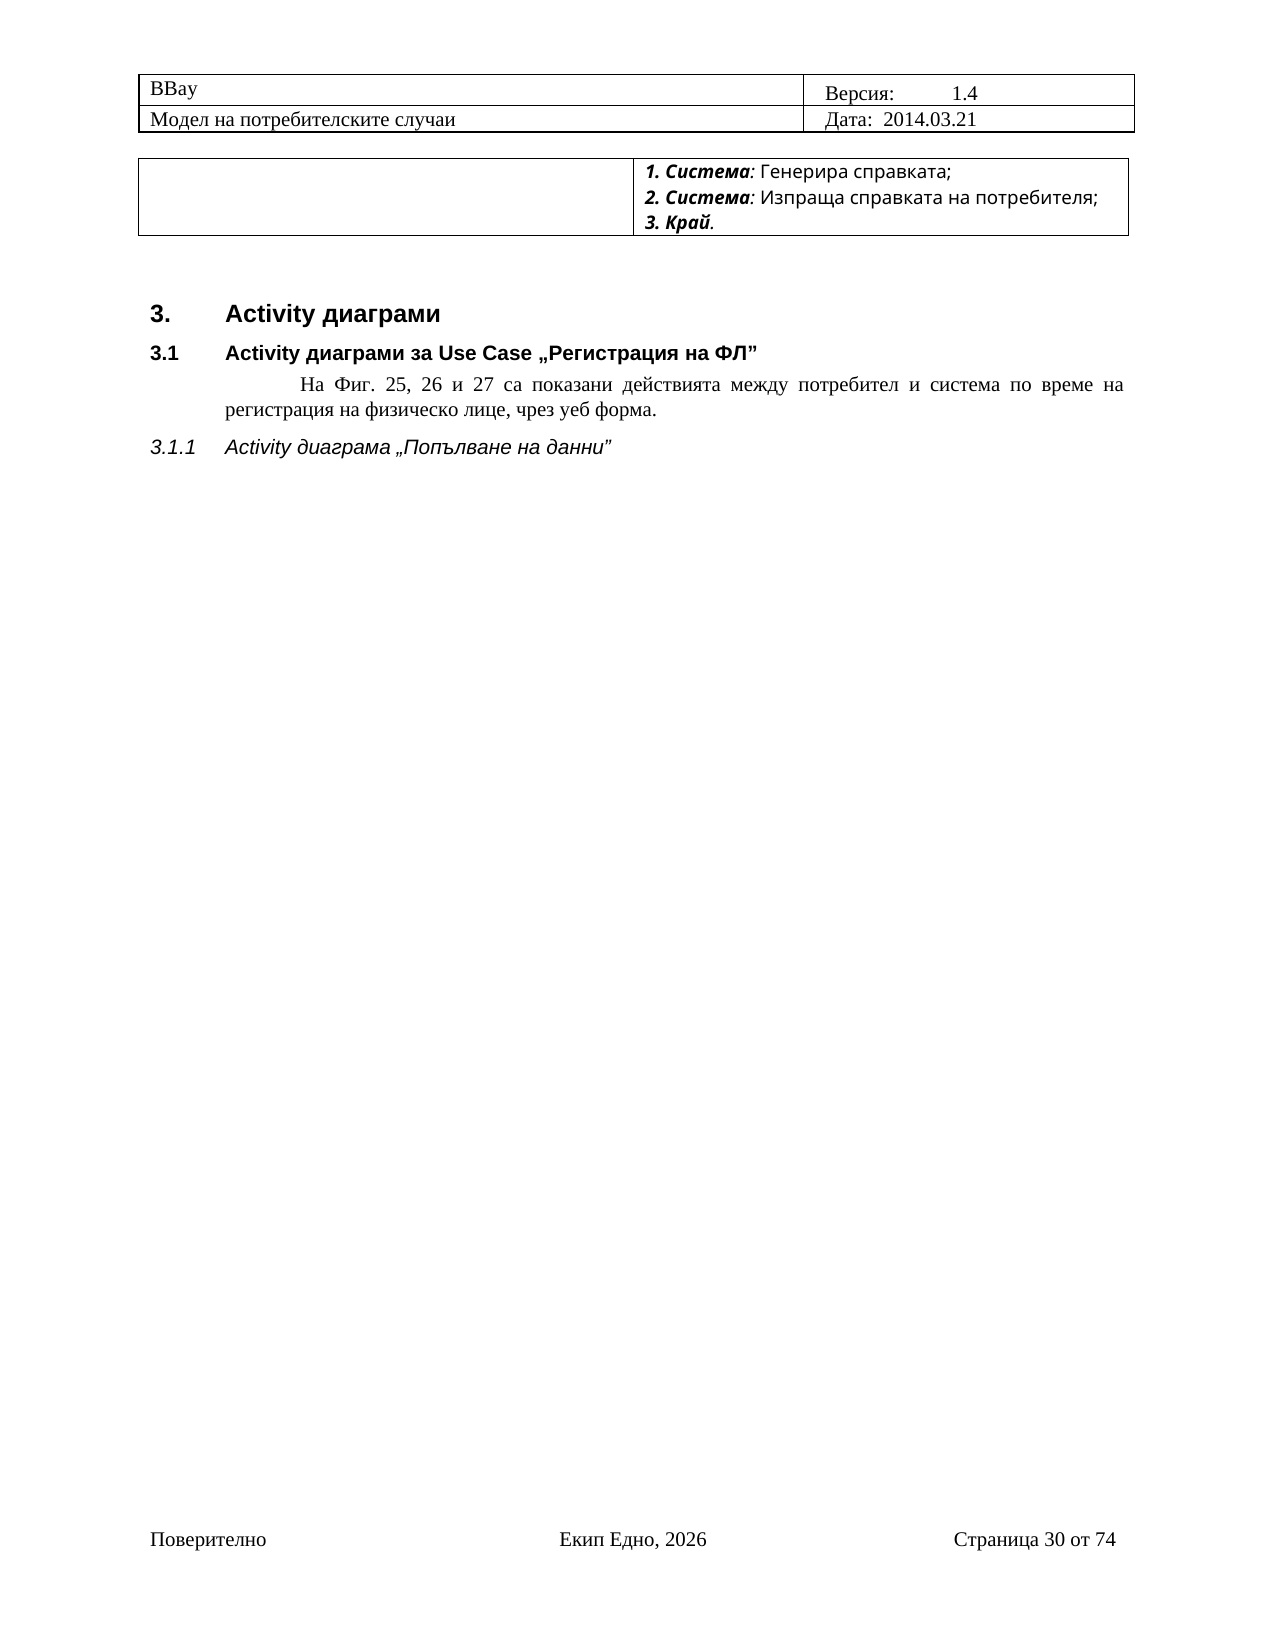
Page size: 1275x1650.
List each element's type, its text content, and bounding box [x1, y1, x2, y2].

text На Фиг. 25, 26 и 27 са показани действията между потребител и система по време на регистрация на физическо лице, чрез уеб форма. [225, 371, 1125, 421]
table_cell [139, 159, 633, 235]
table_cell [634, 159, 1128, 235]
subtitle Activity диаграма „Попълване на данни” [150, 434, 1125, 459]
subtitle Activity диаграми [150, 299, 1125, 327]
subtitle Activity диаграми за Use Case „Регистрация на ФЛ” [150, 340, 1125, 365]
